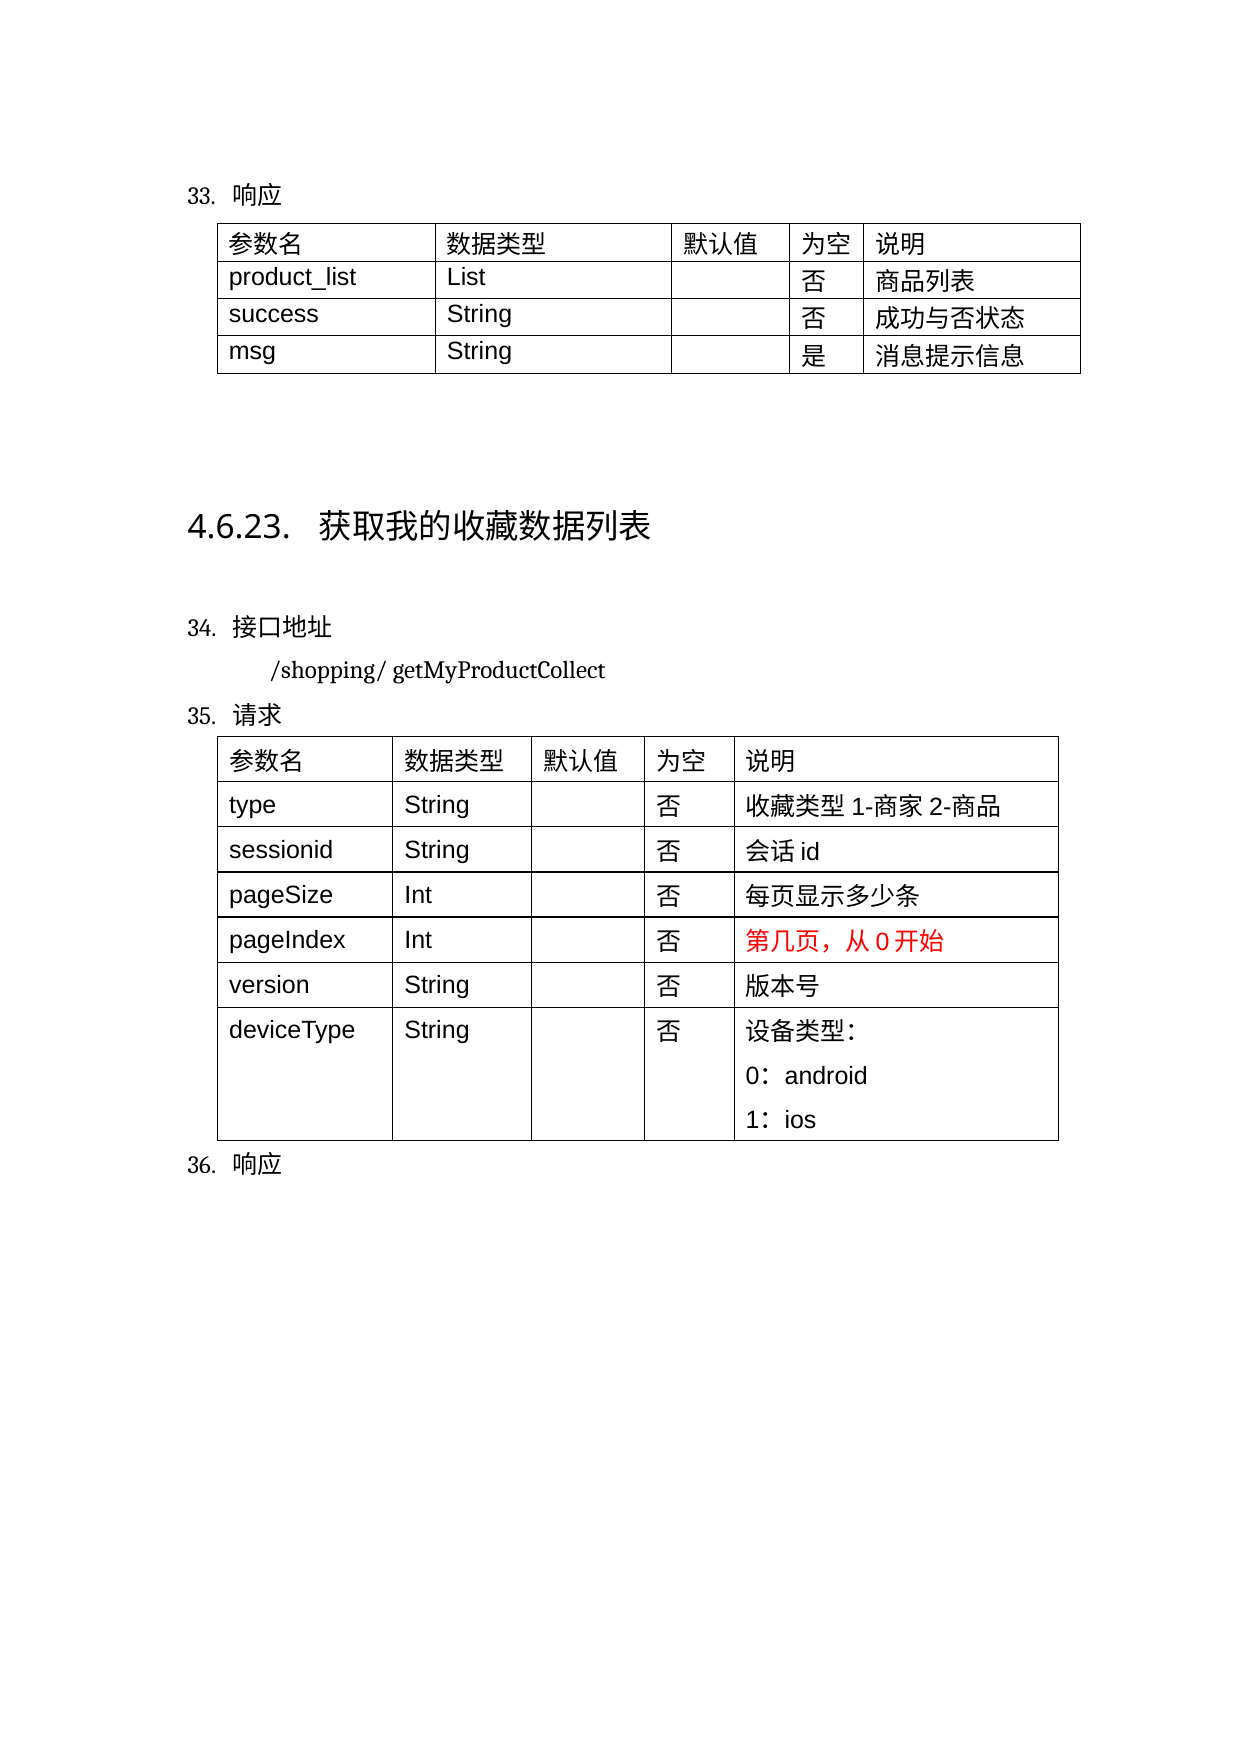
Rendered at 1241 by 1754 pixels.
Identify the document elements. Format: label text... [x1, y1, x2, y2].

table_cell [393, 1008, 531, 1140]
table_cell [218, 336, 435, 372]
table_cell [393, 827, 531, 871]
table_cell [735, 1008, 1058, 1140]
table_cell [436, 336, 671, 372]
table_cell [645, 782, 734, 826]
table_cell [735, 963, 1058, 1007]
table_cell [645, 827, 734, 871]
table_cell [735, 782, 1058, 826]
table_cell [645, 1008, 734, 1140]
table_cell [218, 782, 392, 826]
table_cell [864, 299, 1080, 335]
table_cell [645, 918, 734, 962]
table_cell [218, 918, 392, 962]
list 响应 [187, 1141, 1053, 1185]
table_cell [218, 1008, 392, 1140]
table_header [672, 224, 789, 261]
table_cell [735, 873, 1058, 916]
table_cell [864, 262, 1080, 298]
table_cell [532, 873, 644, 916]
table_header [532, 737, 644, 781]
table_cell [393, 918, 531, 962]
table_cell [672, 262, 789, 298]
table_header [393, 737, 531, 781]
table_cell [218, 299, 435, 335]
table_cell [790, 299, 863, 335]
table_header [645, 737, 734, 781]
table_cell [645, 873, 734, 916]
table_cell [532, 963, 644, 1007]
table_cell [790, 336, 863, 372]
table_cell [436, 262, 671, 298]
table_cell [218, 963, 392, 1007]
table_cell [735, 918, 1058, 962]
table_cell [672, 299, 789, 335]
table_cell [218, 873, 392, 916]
list 接口地址 [187, 604, 1053, 648]
text /shopping/ getMyProductCollect [269, 648, 1053, 692]
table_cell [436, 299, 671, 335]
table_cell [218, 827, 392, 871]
list 响应 [187, 172, 1053, 216]
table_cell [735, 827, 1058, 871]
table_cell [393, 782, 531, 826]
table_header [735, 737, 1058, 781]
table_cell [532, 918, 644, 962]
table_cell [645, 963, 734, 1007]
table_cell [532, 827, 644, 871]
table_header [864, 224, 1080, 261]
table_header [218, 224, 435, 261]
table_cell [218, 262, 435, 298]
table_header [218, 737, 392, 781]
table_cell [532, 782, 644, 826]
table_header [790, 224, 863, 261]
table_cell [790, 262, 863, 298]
list 请求 [187, 692, 1053, 736]
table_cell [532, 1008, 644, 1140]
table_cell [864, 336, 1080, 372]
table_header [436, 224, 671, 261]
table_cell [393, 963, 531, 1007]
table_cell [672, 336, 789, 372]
subtitle 获取我的收藏数据列表 [187, 480, 1053, 568]
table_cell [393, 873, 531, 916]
